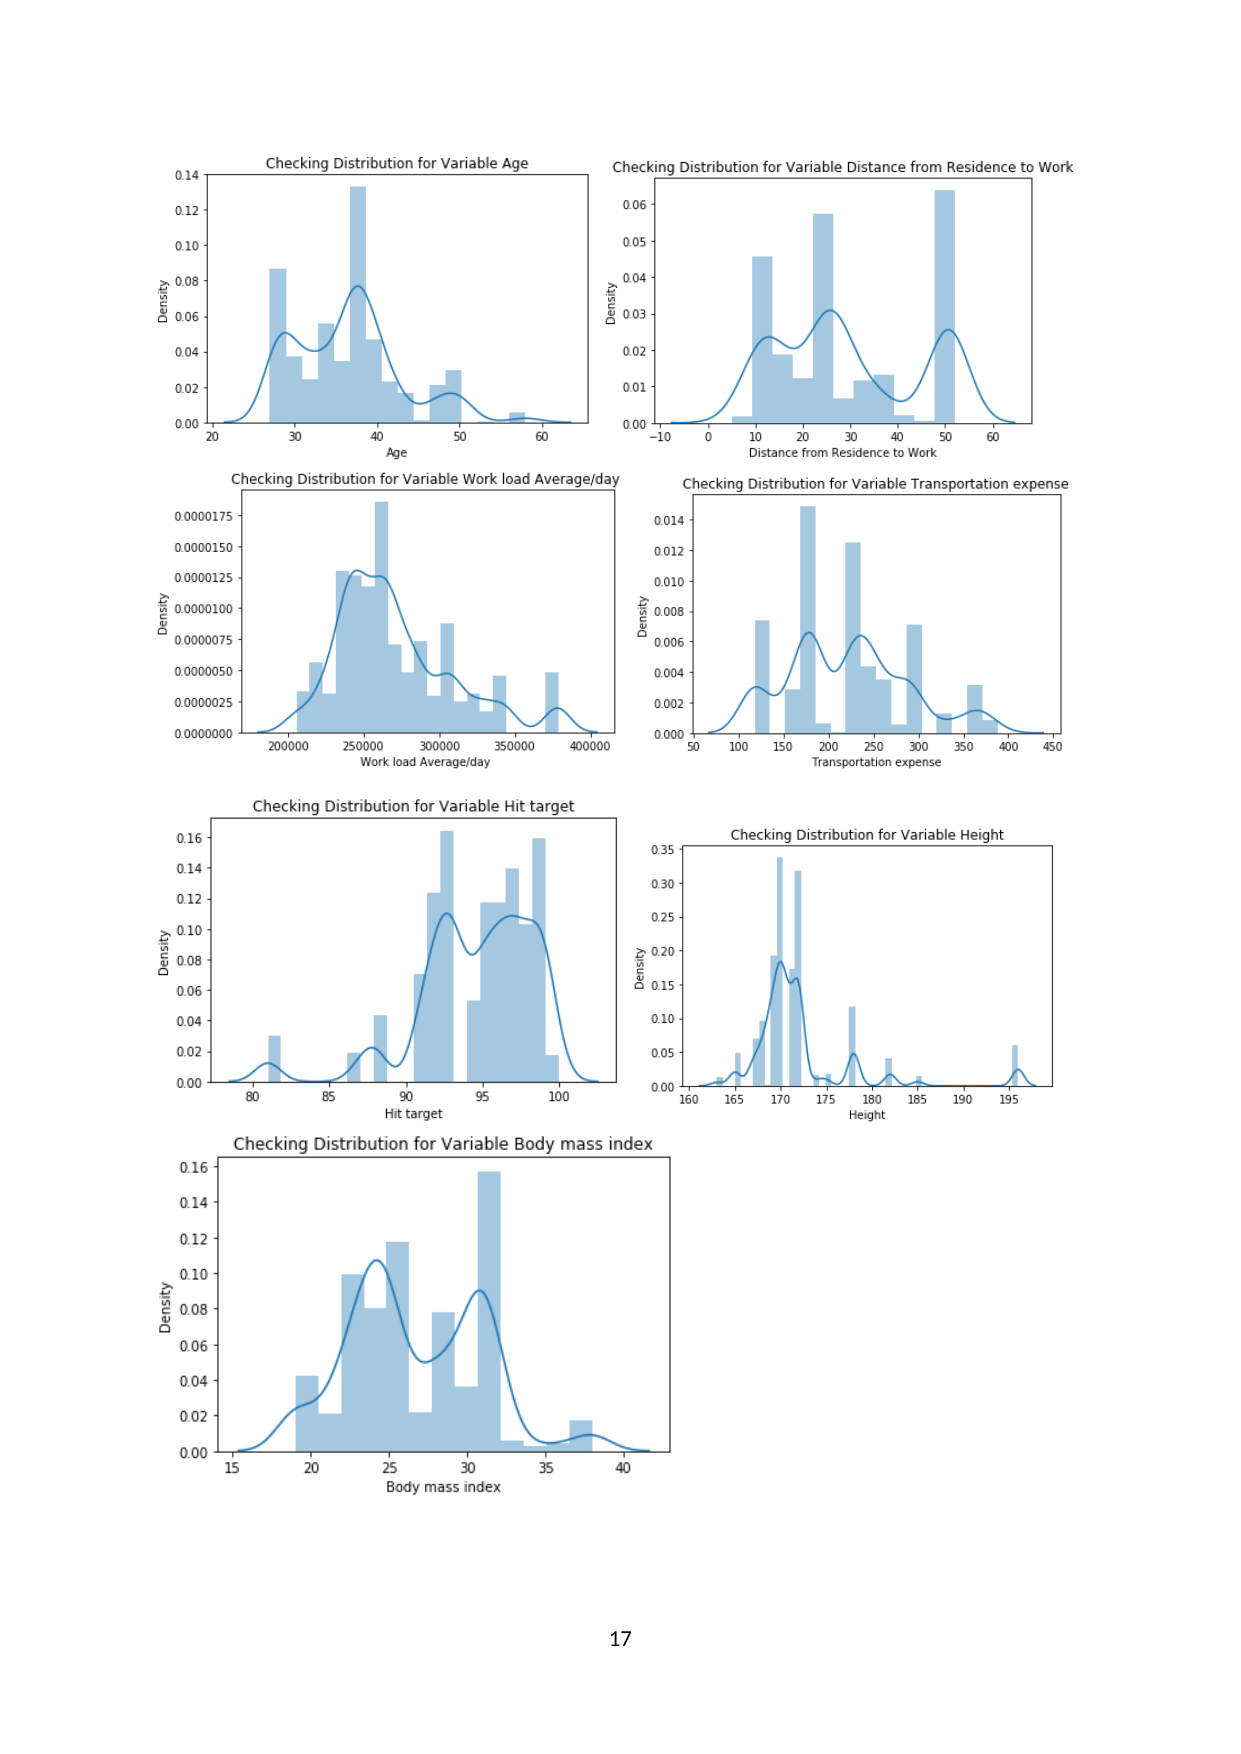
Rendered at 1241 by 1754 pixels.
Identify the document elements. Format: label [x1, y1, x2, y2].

picture [150, 150, 1081, 775]
picture [150, 791, 1063, 1503]
